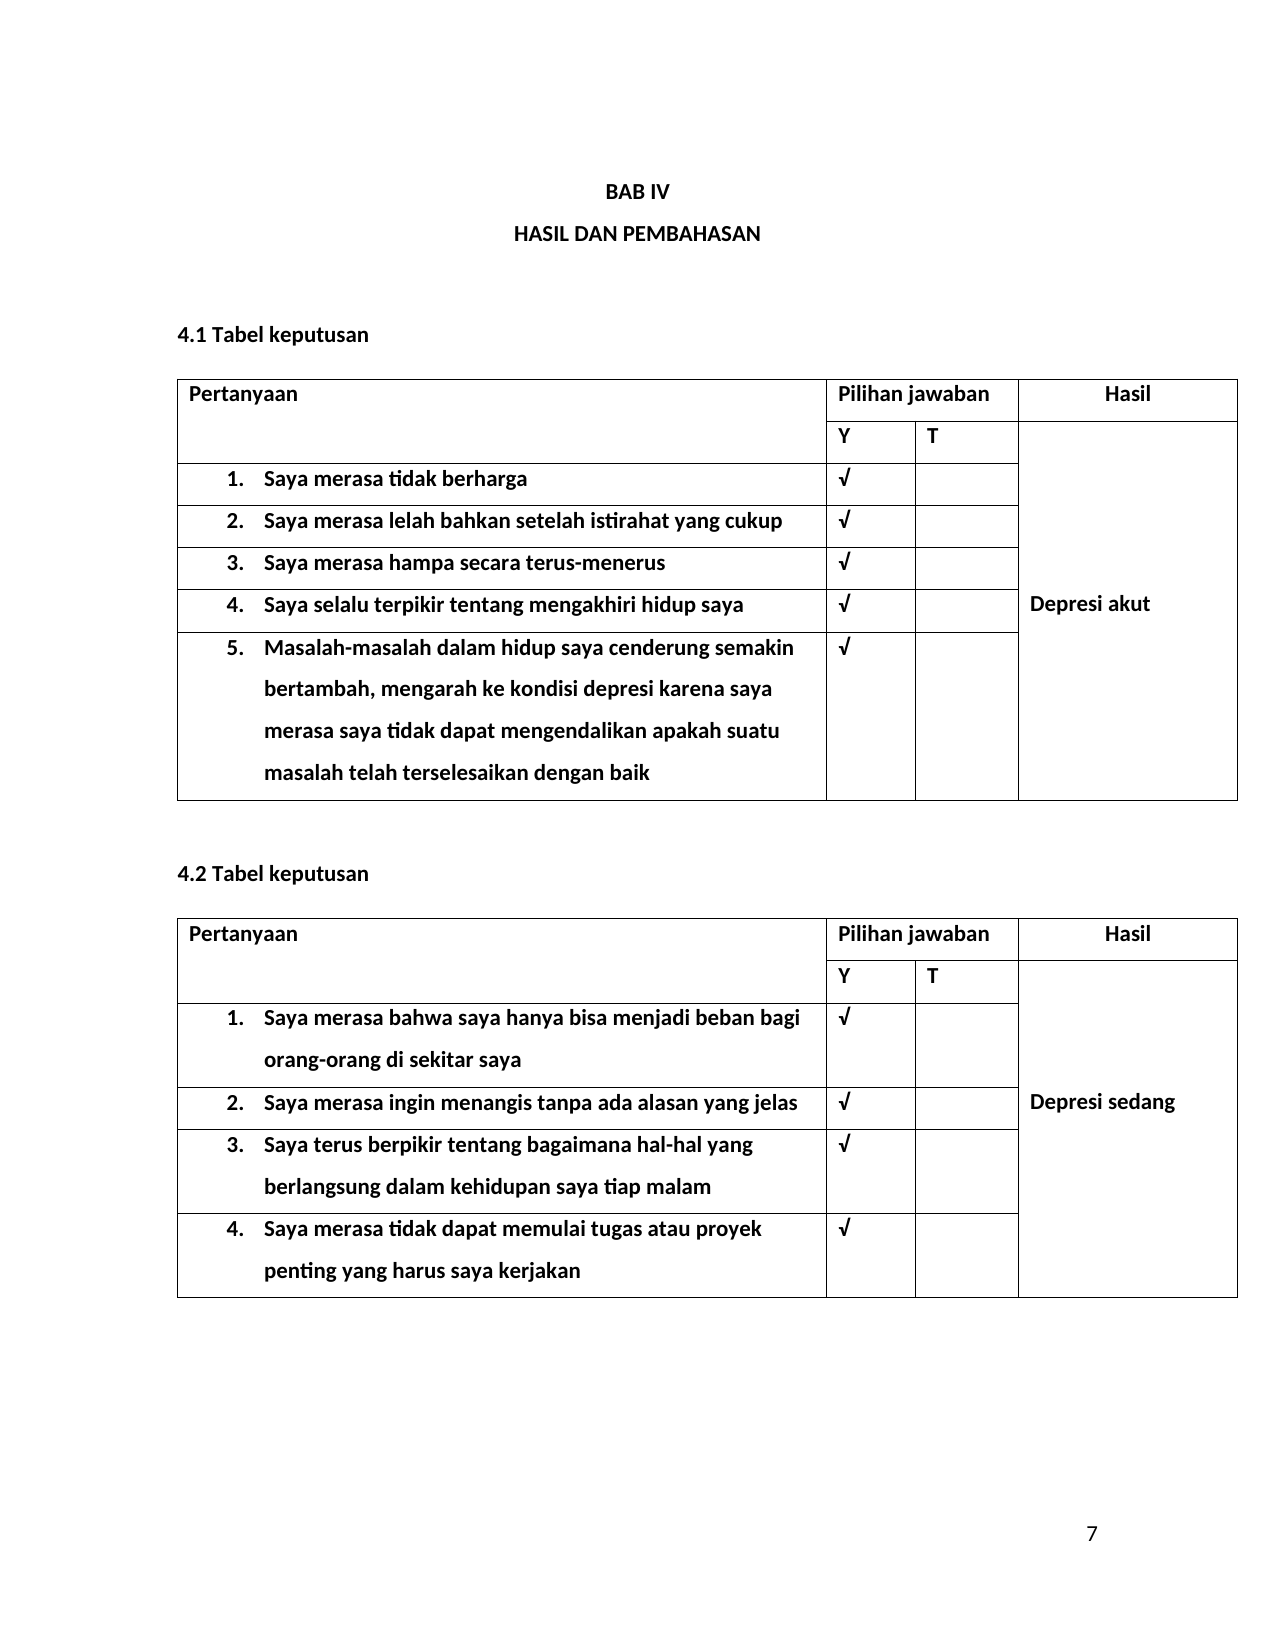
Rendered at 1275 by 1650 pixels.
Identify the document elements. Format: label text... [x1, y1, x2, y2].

text 4.1 Tabel keputusan [177, 278, 1098, 348]
table_cell Y [827, 422, 915, 463]
table_cell Depresi sedang [1019, 961, 1237, 1297]
table_cell Saya merasa ingin menangis tanpa ada alasan yang jelas [178, 1088, 826, 1129]
text 4.2 Tabel keputusan [177, 859, 1098, 887]
table_cell [916, 1004, 1018, 1087]
table_cell T [916, 422, 1018, 463]
table_cell Saya terus berpikir tentang bagaimana hal-hal yang berlangsung dalam kehidupan saya tiap malam [178, 1130, 826, 1213]
table_header Pertanyaan [178, 380, 826, 463]
table_cell [916, 1214, 1018, 1297]
table_cell √ [827, 633, 915, 800]
text BAB IV HASIL DAN PEMBAHASAN [177, 177, 1098, 247]
table_cell Masalah-masalah dalam hidup saya cenderung semakin bertambah, mengarah ke kondisi depresi karena saya merasa saya tidak dapat mengendalikan apakah suatu masalah telah terselesaikan dengan baik [178, 633, 826, 800]
table_cell [916, 1130, 1018, 1213]
table_cell Saya merasa hampa secara terus-menerus [178, 548, 826, 589]
table_cell Saya merasa tidak berharga [178, 464, 826, 505]
table_cell √ [827, 590, 915, 632]
table_header Hasil [1019, 380, 1237, 421]
table_header Pilihan jawaban [827, 919, 1018, 960]
table_cell √ [827, 548, 915, 589]
table_cell [916, 506, 1018, 547]
table_cell Depresi akut [1019, 422, 1237, 800]
table_cell [916, 1088, 1018, 1129]
table_cell [916, 548, 1018, 589]
table_header Pertanyaan [178, 919, 826, 1002]
table_cell √ [827, 1130, 915, 1213]
table_cell √ [827, 1004, 915, 1087]
table_cell Saya selalu terpikir tentang mengakhiri hidup saya [178, 590, 826, 632]
table_cell [916, 633, 1018, 800]
table_cell [916, 590, 1018, 632]
table_cell T [916, 961, 1018, 1002]
table_cell Saya merasa bahwa saya hanya bisa menjadi beban bagi orang-orang di sekitar saya [178, 1004, 826, 1087]
table_cell √ [827, 1214, 915, 1297]
table_cell √ [827, 1088, 915, 1129]
table_cell Saya merasa tidak dapat memulai tugas atau proyek penting yang harus saya kerjakan [178, 1214, 826, 1297]
table_header Hasil [1019, 919, 1237, 960]
table_cell √ [827, 506, 915, 547]
table_header Pilihan jawaban [827, 380, 1018, 421]
table_cell Saya merasa lelah bahkan setelah istirahat yang cukup [178, 506, 826, 547]
table_cell Y [827, 961, 915, 1002]
table_cell √ [827, 464, 915, 505]
table_cell [916, 464, 1018, 505]
